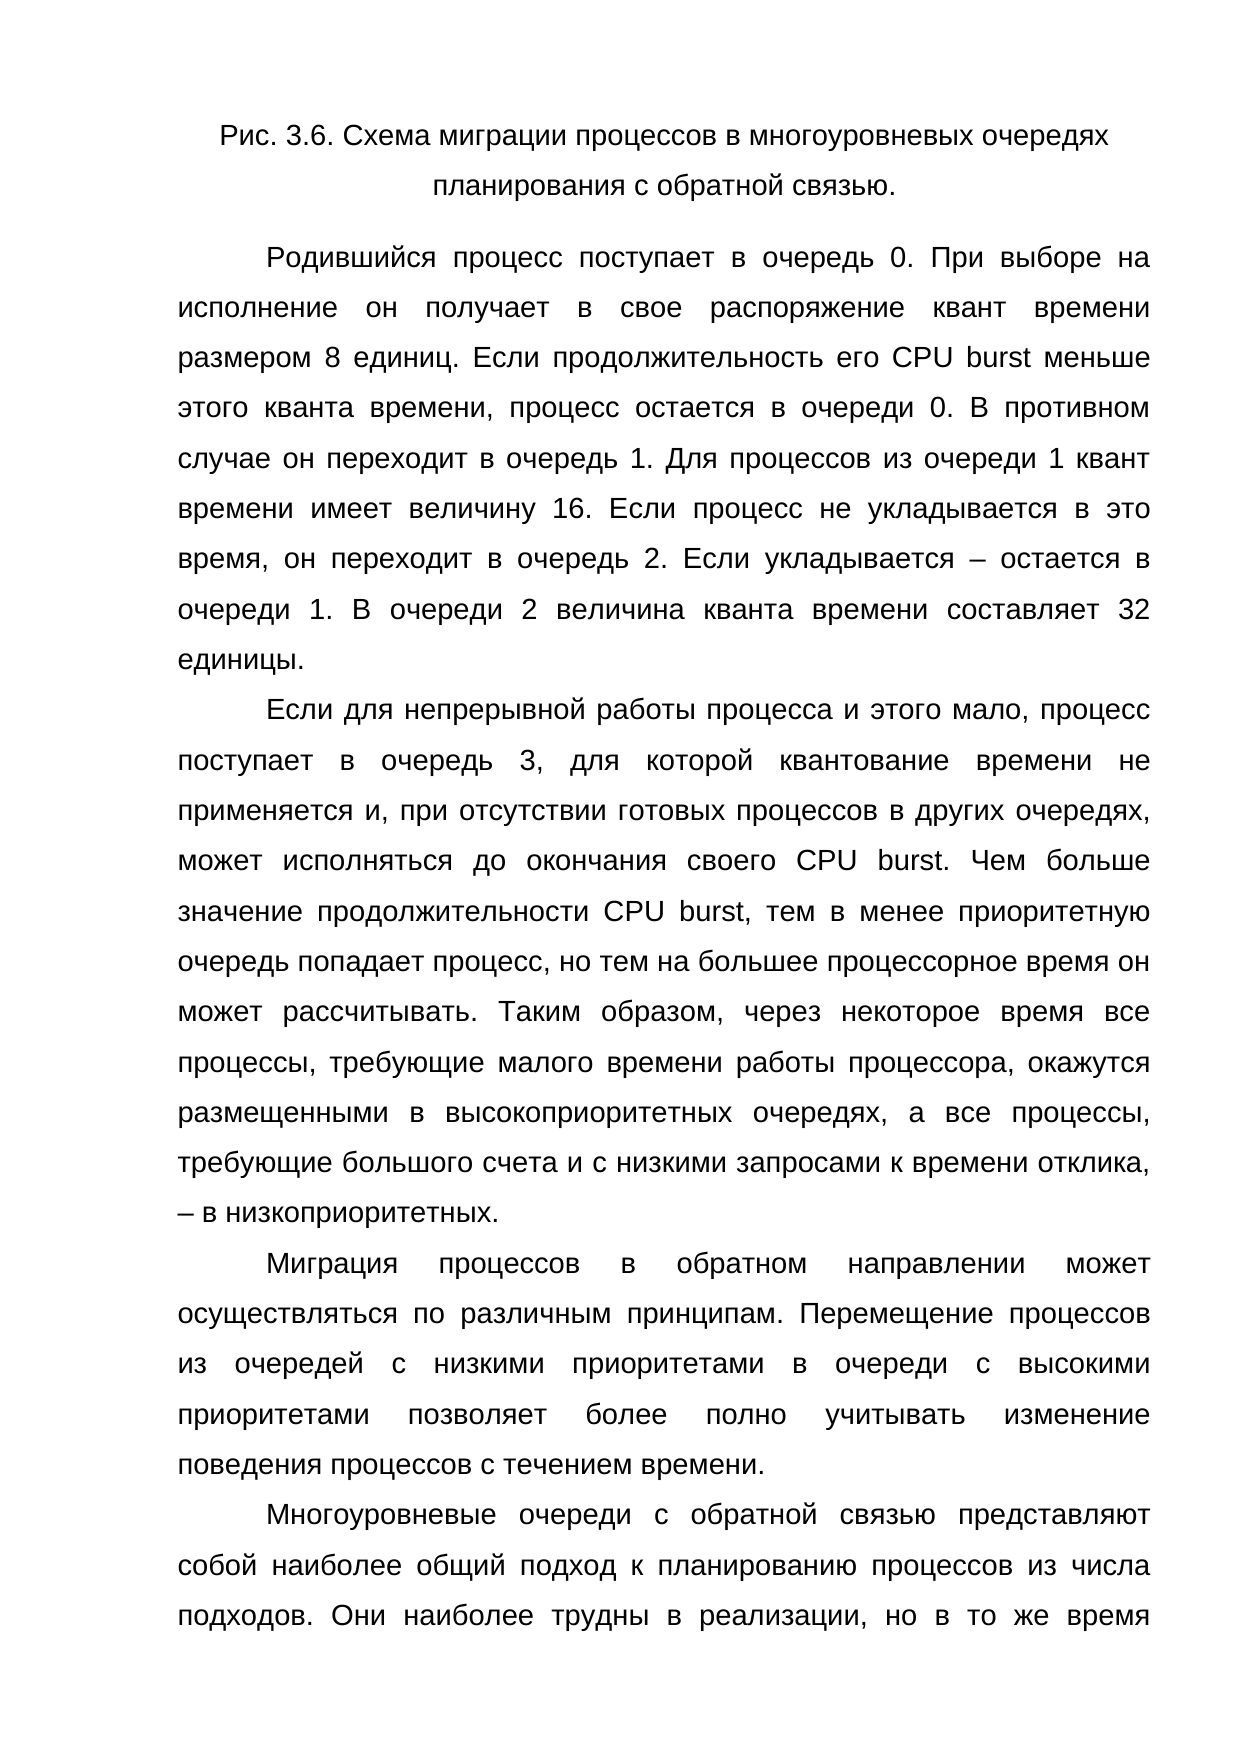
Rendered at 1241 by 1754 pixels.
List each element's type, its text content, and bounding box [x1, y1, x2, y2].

text Миграция процессов в обратном направлении может осуществляться по различным принципам. Перемещение процессов из очередей с низкими приоритетами в очереди с высокими приоритетами позволяет более полно учитывать изменение поведения процессов с течением времени. [177, 1246, 1152, 1481]
text Родившийся процесс поступает в очередь 0. При выборе на исполнение он получает в свое распоряжение квант времени размером 8 единиц. Если продолжительность его CPU burst меньше этого кванта времени, процесс остается в очереди 0. В противном случае он переходит в очередь 1. Для процессов из очереди 1 квант времени имеет величину 16. Если процесс не укладывается в это время, он переходит в очередь 2. Если укладывается – остается в очереди 1. В очереди 2 величина кванта времени составляет 32 единицы. [177, 239, 1152, 676]
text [177, 1497, 1152, 1632]
text Если для непрерывной работы процесса и этого мало, процесс поступает в очередь 3, для которой квантование времени не применяется и, при отсутствии готовых процессов в других очередях, может исполняться до окончания своего CPU burst. Чем больше значение продолжительности CPU burst, тем в менее приоритетную очередь попадает процесс, но тем на большее процессорное время он может рассчитывать. Таким образом, через некоторое время все процессы, требующие малого времени работы процессора, окажутся размещенными в высокоприоритетных очередях, а все процессы, требующие большого счета и с низкими запросами к времени отклика, – в низкоприоритетных. [177, 692, 1152, 1229]
text Рис. 3.6. Схема миграции процессов в многоуровневых очередях планирования с обратной связью. [177, 118, 1152, 202]
